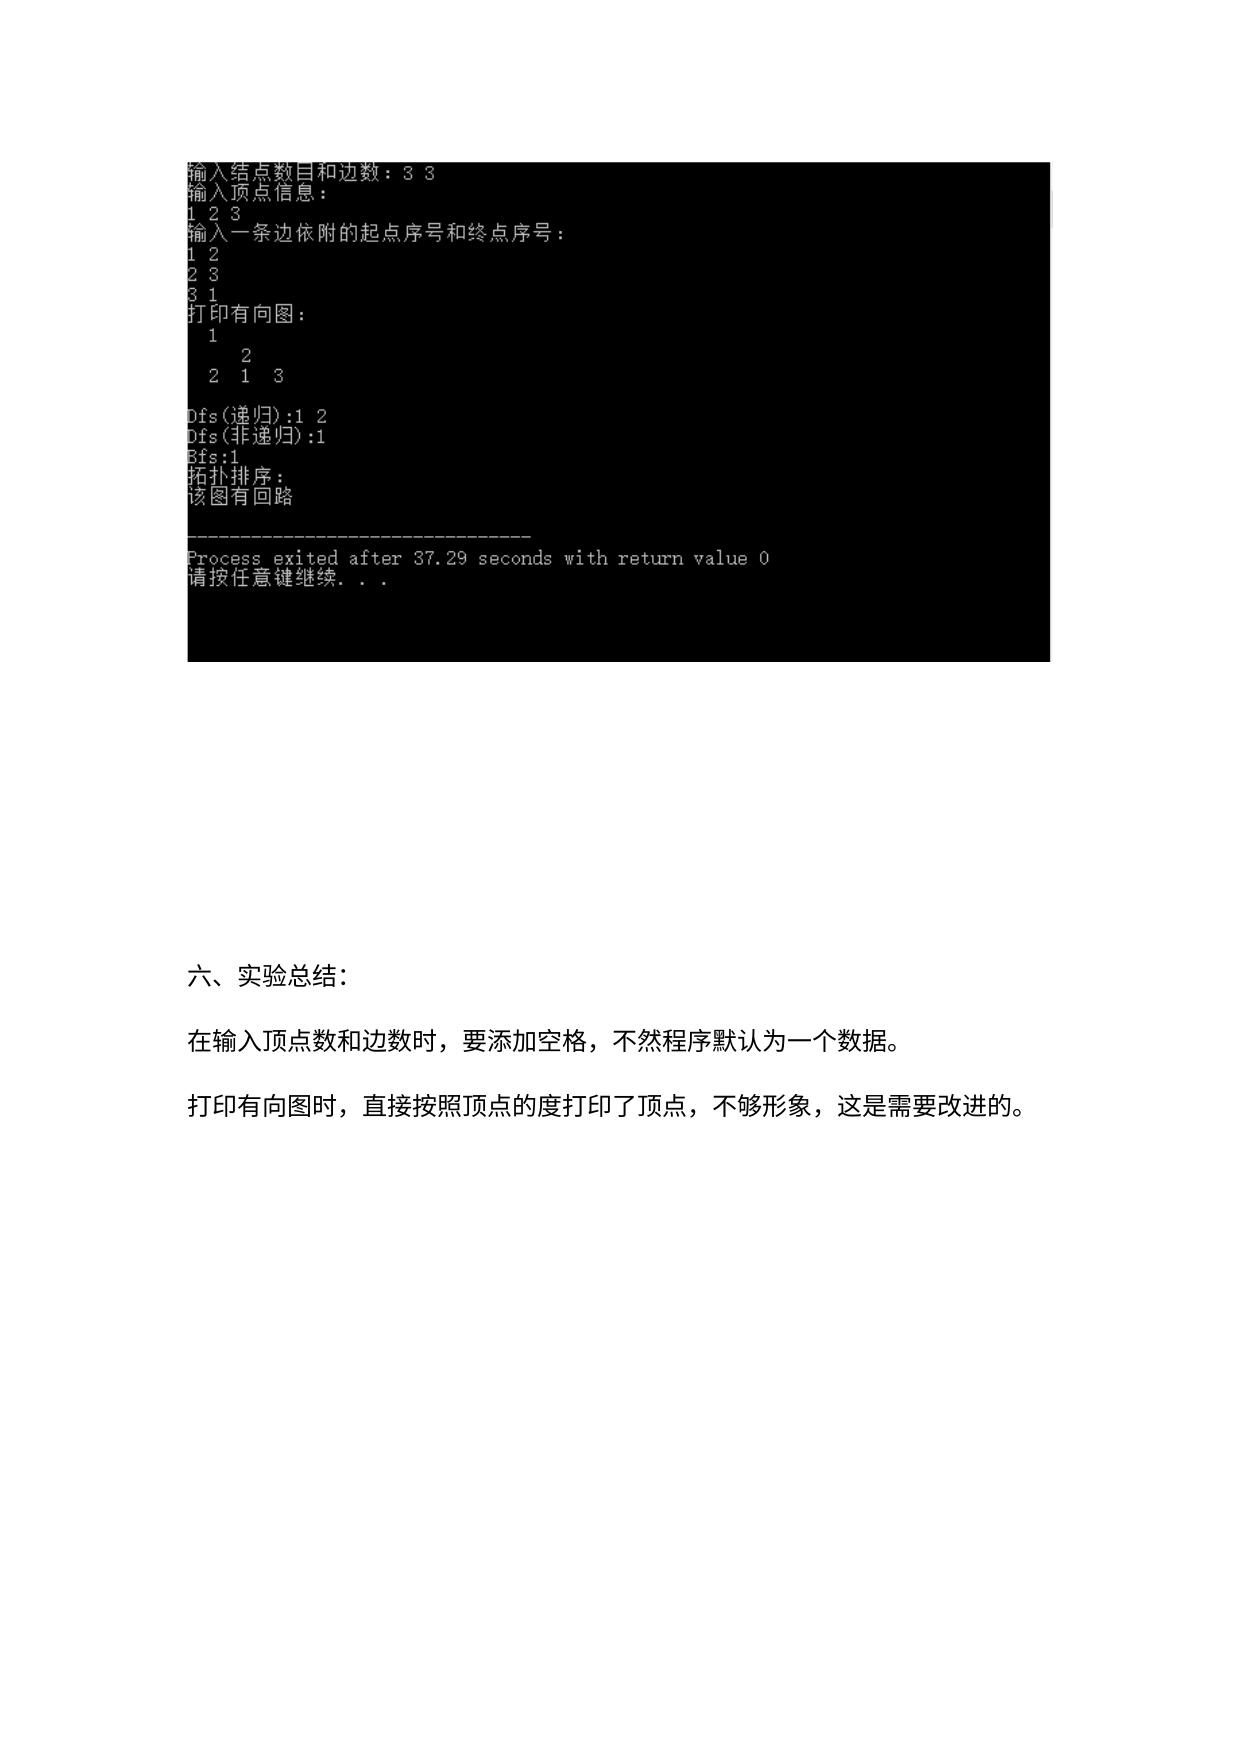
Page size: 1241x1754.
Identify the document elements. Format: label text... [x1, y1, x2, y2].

picture [187, 162, 1053, 662]
text 打印有向图时，直接按照顶点的度打印了顶点，不够形象，这是需要改进的。 [187, 1072, 1053, 1137]
text 六、实验总结： [187, 942, 1053, 1007]
text 在输入顶点数和边数时，要添加空格，不然程序默认为一个数据。 [187, 1007, 1053, 1072]
